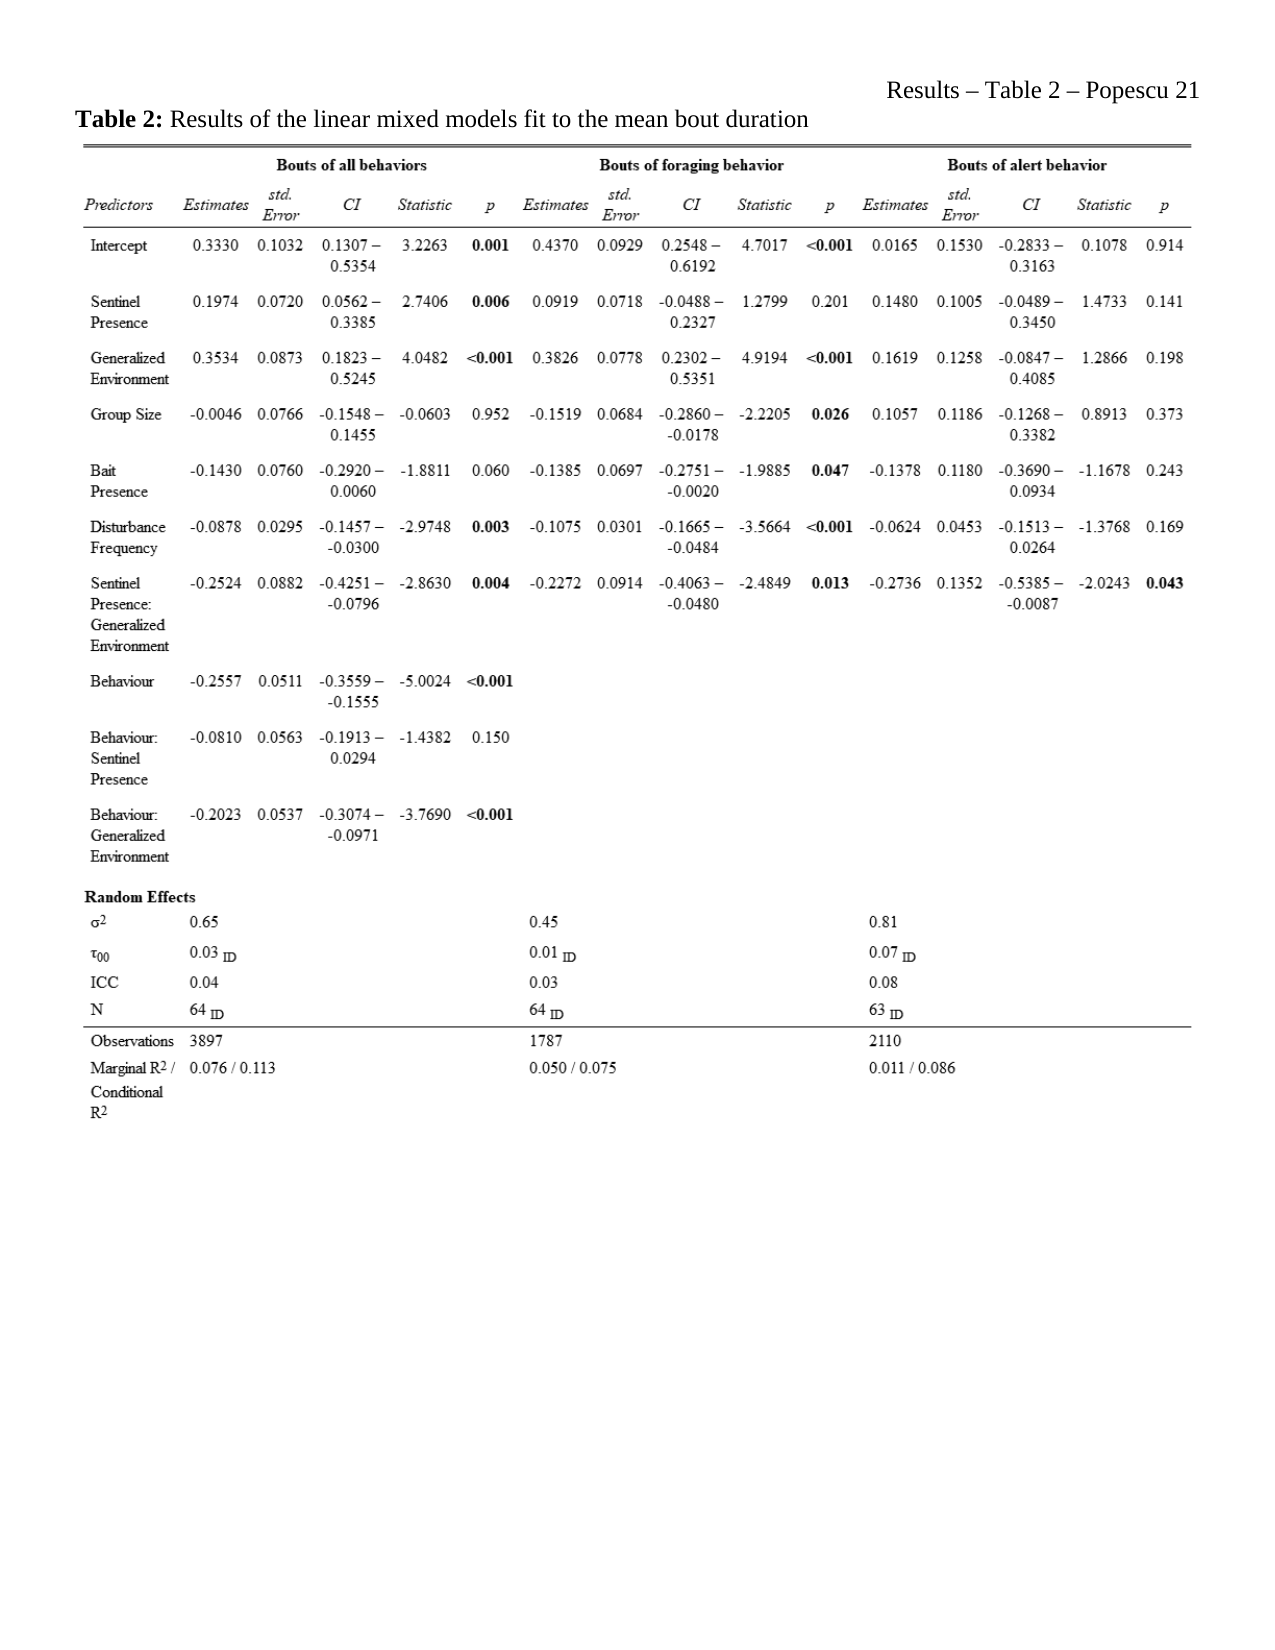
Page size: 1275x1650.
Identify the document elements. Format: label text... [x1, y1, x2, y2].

text Table 2: Results of the linear mixed models fit to the mean bout duration [75, 104, 1200, 132]
picture [75, 136, 1192, 1138]
